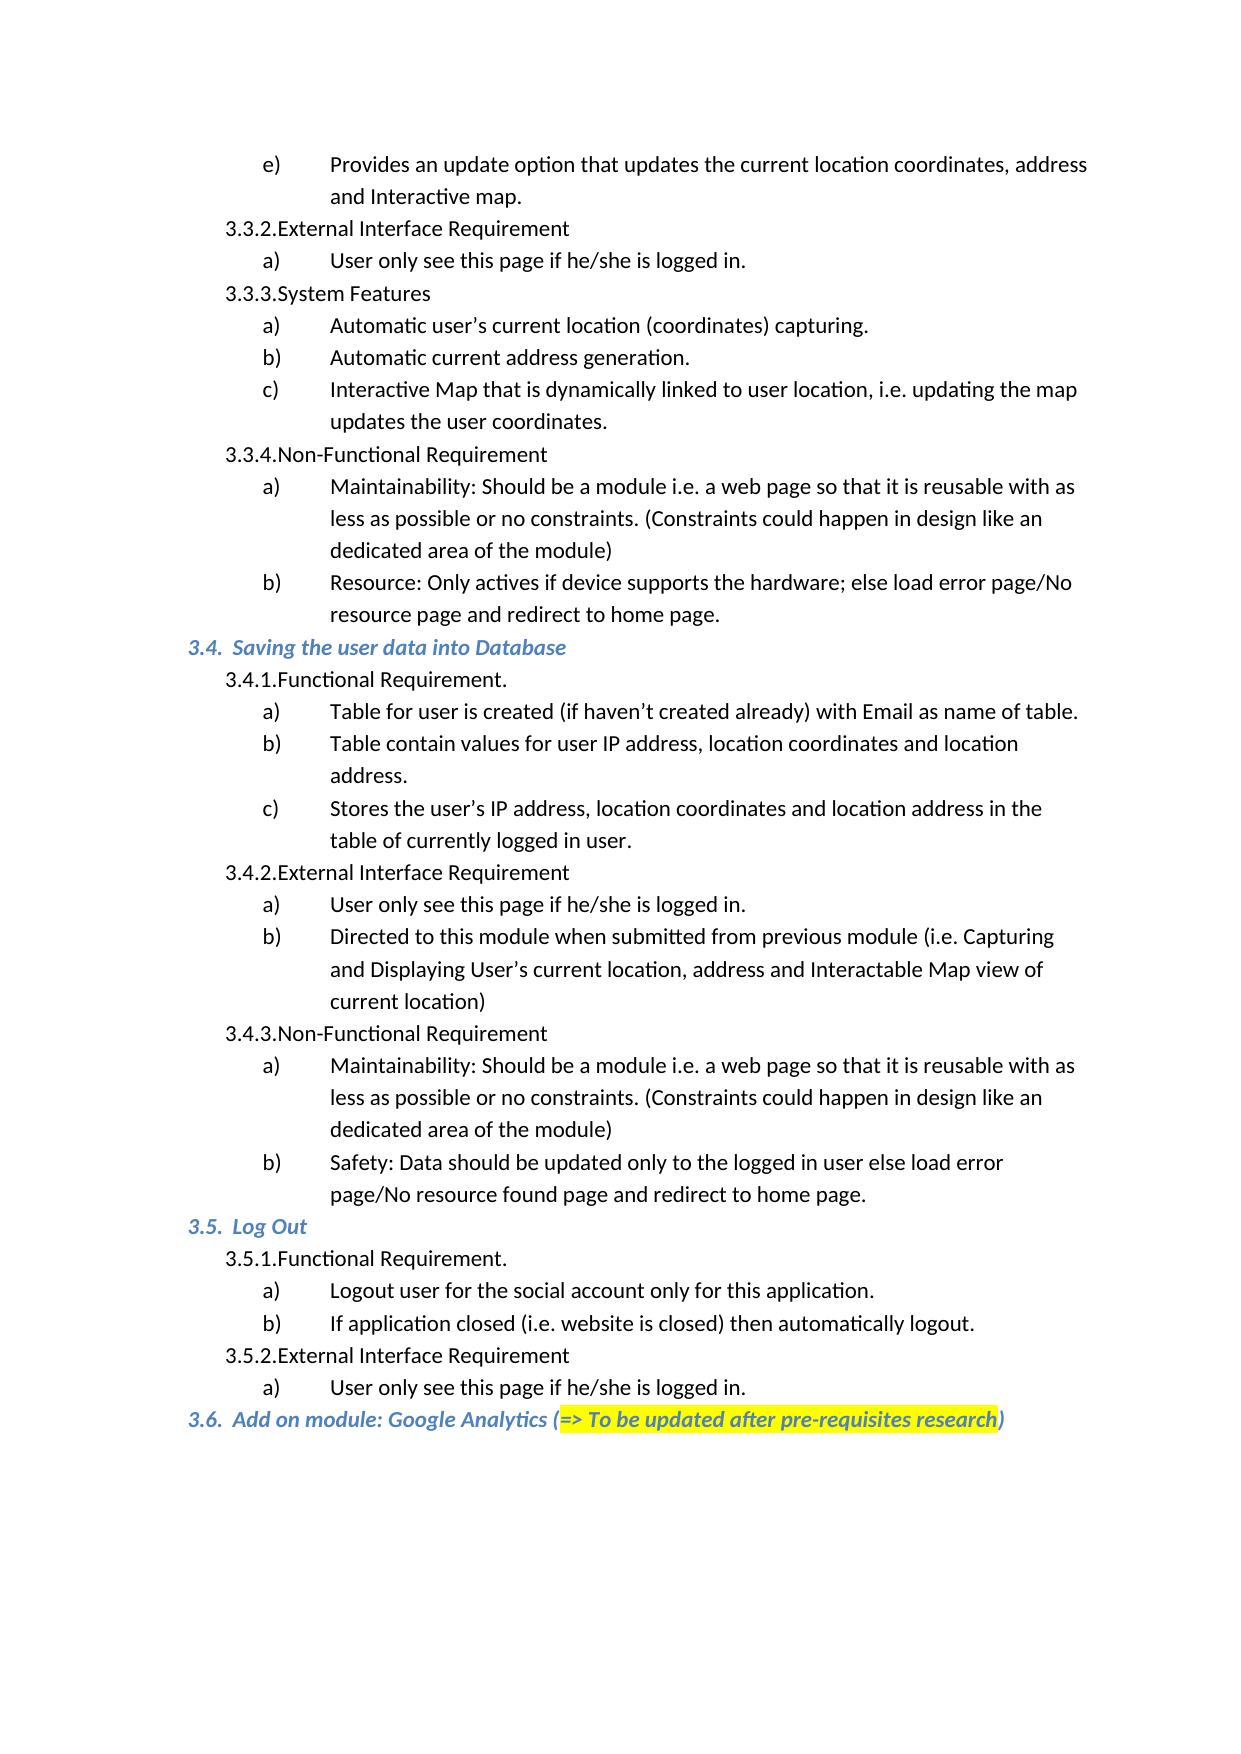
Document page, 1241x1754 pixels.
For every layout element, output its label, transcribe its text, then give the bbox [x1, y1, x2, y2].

list Maintainability: Should be a module i.e. a web page so that it is reusable with as less as possible or no constraints. (Constraints could happen in design like an dedicated area of the module) [262, 1051, 1090, 1144]
list External Interface Requirement [225, 1341, 1090, 1369]
list Safety: Data should be updated only to the logged in user else load error page/No resource found page and redirect to home page. [262, 1148, 1090, 1208]
list Stores the user’s IP address, location coordinates and location address in the table of currently logged in user. [262, 794, 1090, 854]
list User only see this page if he/she is logged in. [262, 1373, 1090, 1401]
list External Interface Requirement [225, 858, 1090, 886]
list Non-Functional Requirement [225, 1019, 1090, 1047]
list Maintainability: Should be a module i.e. a web page so that it is reusable with as less as possible or no constraints. (Constraints could happen in design like an dedicated area of the module) [262, 472, 1090, 564]
list Log Out [187, 1212, 1090, 1240]
list Logout user for the social account only for this application. [262, 1277, 1090, 1304]
list Directed to this module when submitted from previous module (i.e. Capturing and Displaying User’s current location, address and Interactable Map view of current location) [262, 922, 1090, 1015]
list Automatic user’s current location (coordinates) capturing. [262, 311, 1090, 339]
list Table for user is created (if haven’t created already) with Email as name of table. [262, 697, 1090, 725]
list External Interface Requirement [225, 214, 1090, 242]
list Resource: Only actives if device supports the hardware; else load error page/No resource page and redirect to home page. [262, 568, 1090, 629]
list System Features [225, 279, 1090, 307]
list Interactive Map that is dynamically linked to user location, i.e. updating the map updates the user coordinates. [262, 375, 1090, 436]
list Saving the user data into Database [187, 633, 1090, 661]
list Provides an update option that updates the current location coordinates, address and Interactive map. [262, 150, 1090, 210]
list Non-Functional Requirement [225, 440, 1090, 468]
list User only see this page if he/she is logged in. [262, 247, 1090, 274]
list Functional Requirement. [225, 665, 1090, 693]
list If application closed (i.e. website is closed) then automatically logout. [262, 1309, 1090, 1337]
list User only see this page if he/she is logged in. [262, 890, 1090, 918]
list Functional Requirement. [225, 1244, 1090, 1272]
list Automatic current address generation. [262, 343, 1090, 371]
list Add on module: Google Analytics (=> To be updated after pre-requisites research) [187, 1405, 560, 1433]
list Table contain values for user IP address, location coordinates and location address. [262, 729, 1090, 789]
